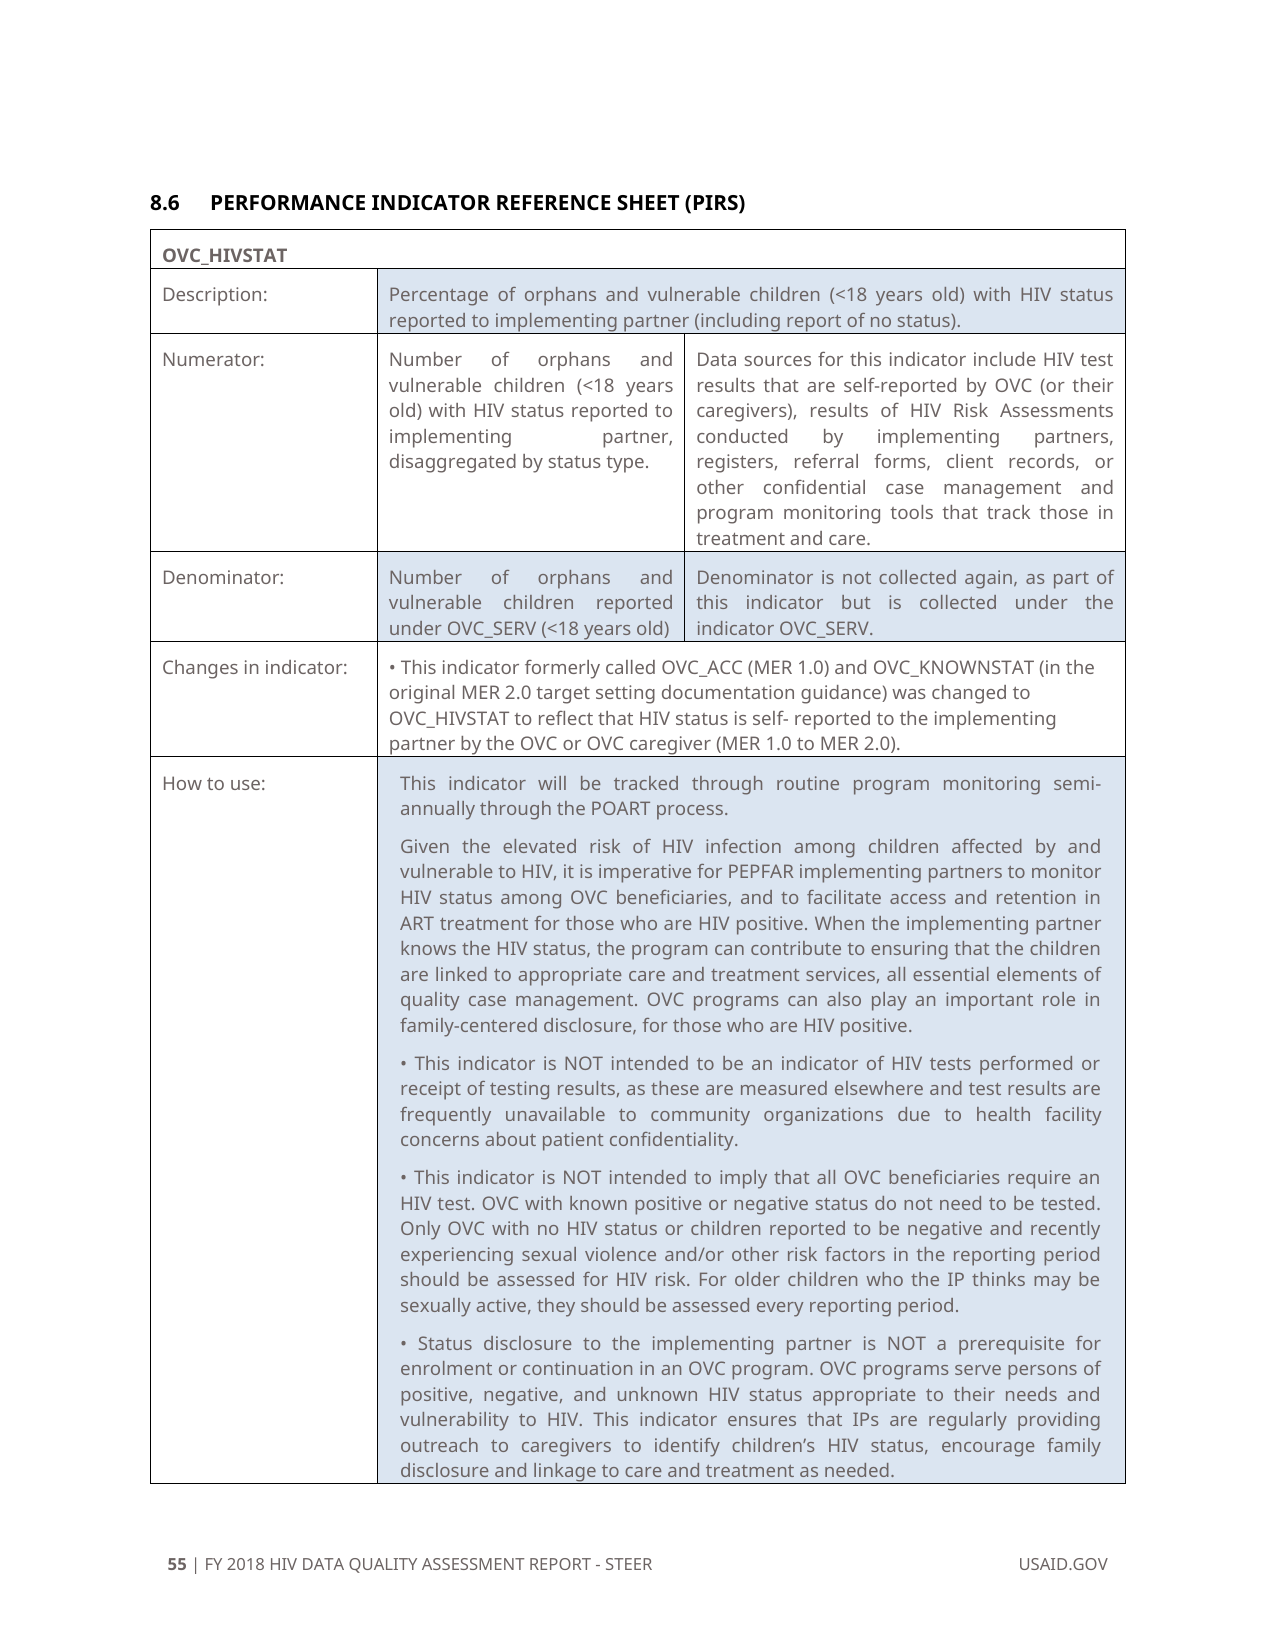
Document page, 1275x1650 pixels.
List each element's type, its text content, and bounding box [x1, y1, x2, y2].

table_cell Number of orphans and vulnerable children reported under OVC_SERV (<18 years old) [378, 552, 684, 641]
subtitle PERFORMANCE INDICATOR REFERENCE SHEET (PIRS) [150, 187, 1125, 217]
table_cell [378, 757, 1125, 1483]
table_cell • This indicator formerly called OVC_ACC (MER 1.0) and OVC_KNOWNSTAT (in the original MER 2.0 target setting documentation guidance) was changed to OVC_HIVSTAT to reflect that HIV status is self- reported to the implementing partner by the OVC or OVC caregiver (MER 1.0 to MER 2.0). [378, 642, 1125, 756]
table_cell Numerator: [151, 334, 377, 551]
table_cell Percentage of orphans and vulnerable children (<18 years old) with HIV status reported to implementing partner (including report of no status). [378, 269, 1125, 333]
table_header OVC_HIVSTAT [151, 230, 1125, 268]
table_cell Denominator: [151, 552, 377, 641]
table_cell Number of orphans and vulnerable children (<18 years old) with HIV status reported to implementing partner, disaggregated by status type. [378, 334, 684, 551]
table_cell Denominator is not collected again, as part of this indicator but is collected under the indicator OVC_SERV. [685, 552, 1125, 641]
table_cell How to use: [151, 757, 377, 1483]
table_cell Data sources for this indicator include HIV test results that are self-reported by OVC (or their caregivers), results of HIV Risk Assessments conducted by implementing partners, registers, referral forms, client records, or other confidential case management and program monitoring tools that track those in treatment and care. [685, 334, 1125, 551]
table_cell Description: [151, 269, 377, 333]
table_cell Changes in indicator: [151, 642, 377, 756]
